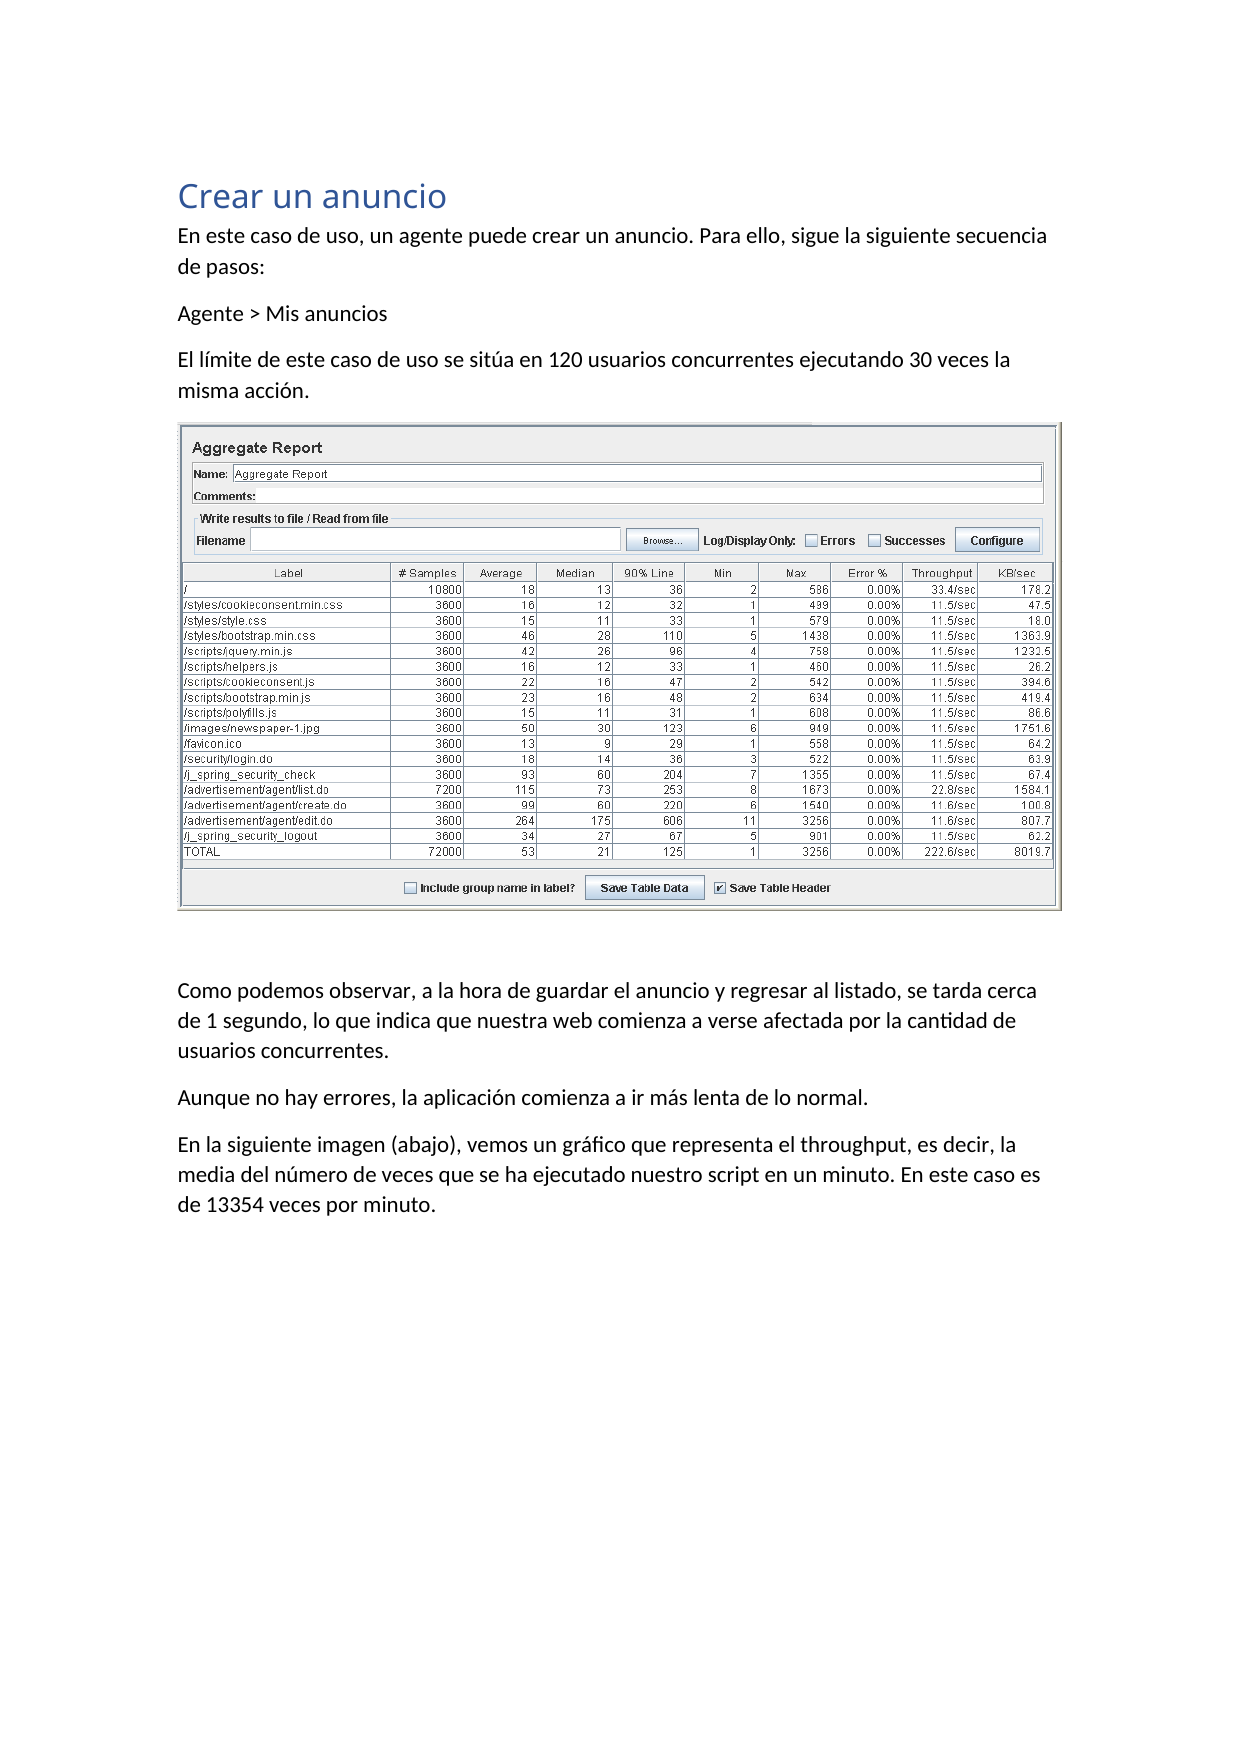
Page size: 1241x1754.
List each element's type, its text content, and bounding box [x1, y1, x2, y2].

text En este caso de uso, un agente puede crear un anuncio. Para ello, sigue la siguiente secuencia de pasos: [177, 222, 1063, 280]
subtitle Crear un anuncio [177, 173, 1063, 218]
text Como podemos observar, a la hora de guardar el anuncio y regresar al listado, se tarda cerca de 1 segundo, lo que indica que nuestra web comienza a verse afectada por la cantidad de usuarios concurrentes. [177, 976, 1063, 1064]
text Aunque no hay errores, la aplicación comienza a ir más lenta de lo normal. [177, 1083, 1063, 1111]
text Agente > Mis anuncios [177, 299, 1063, 327]
text El límite de este caso de uso se sitúa en 120 usuarios concurrentes ejecutando 30 veces la misma acción. [177, 346, 1063, 404]
text En la siguiente imagen (abajo), vemos un gráfico que representa el throughput, es decir, la media del número de veces que se ha ejecutado nuestro script en un minuto. En este caso es de 13354 veces por minuto. [177, 1130, 1063, 1218]
picture [177, 422, 1063, 911]
